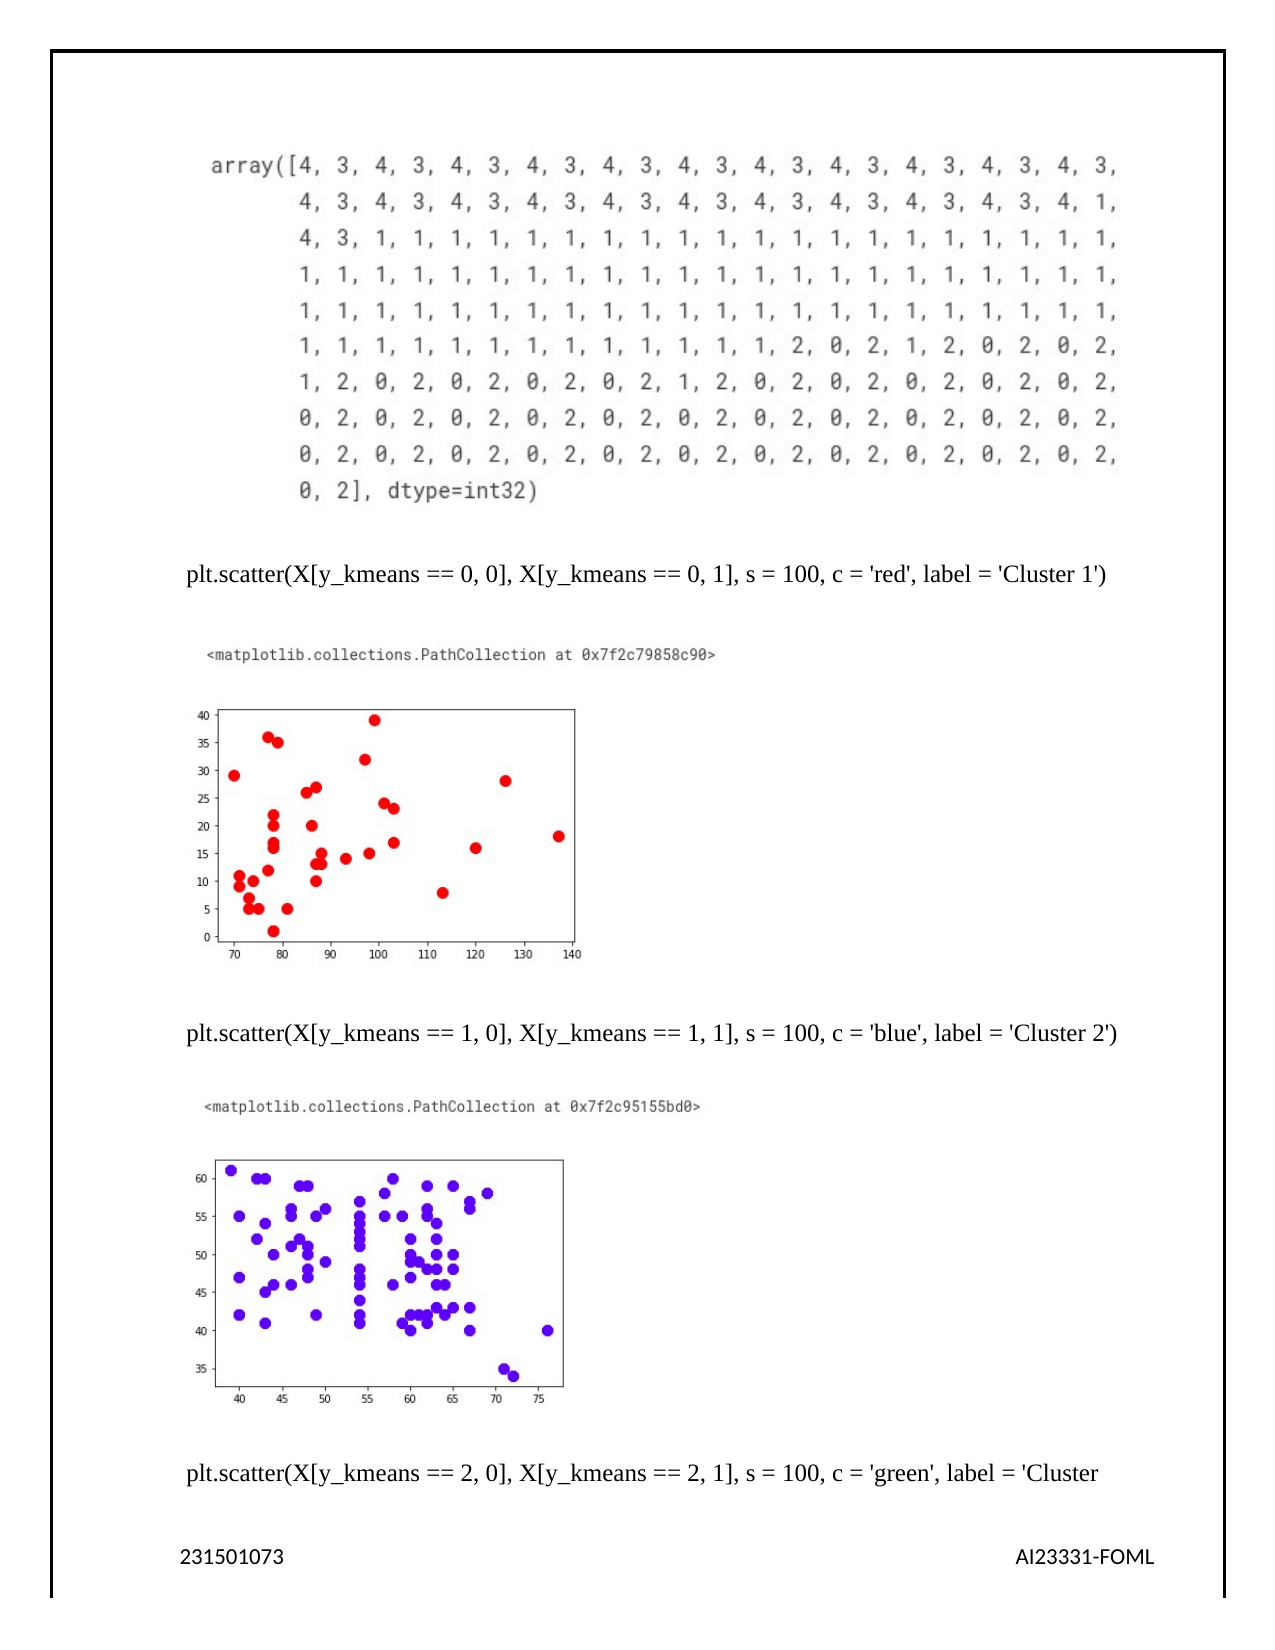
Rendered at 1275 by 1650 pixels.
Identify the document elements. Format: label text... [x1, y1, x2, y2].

text plt.scatter(X[y_kmeans == 1, 0], X[y_kmeans == 1, 1], s = 100, c = 'blue', label = 'Cluster 2') [186, 1018, 1125, 1047]
picture [190, 1090, 706, 1407]
text plt.scatter(X[y_kmeans == 2, 0], X[y_kmeans == 2, 1], s = 100, c = 'green', label = 'Cluster [186, 1458, 1125, 1487]
picture [190, 642, 719, 967]
picture [194, 150, 1170, 509]
text plt.scatter(X[y_kmeans == 0, 0], X[y_kmeans == 0, 1], s = 100, c = 'red', label = 'Cluster 1') [186, 559, 1125, 588]
